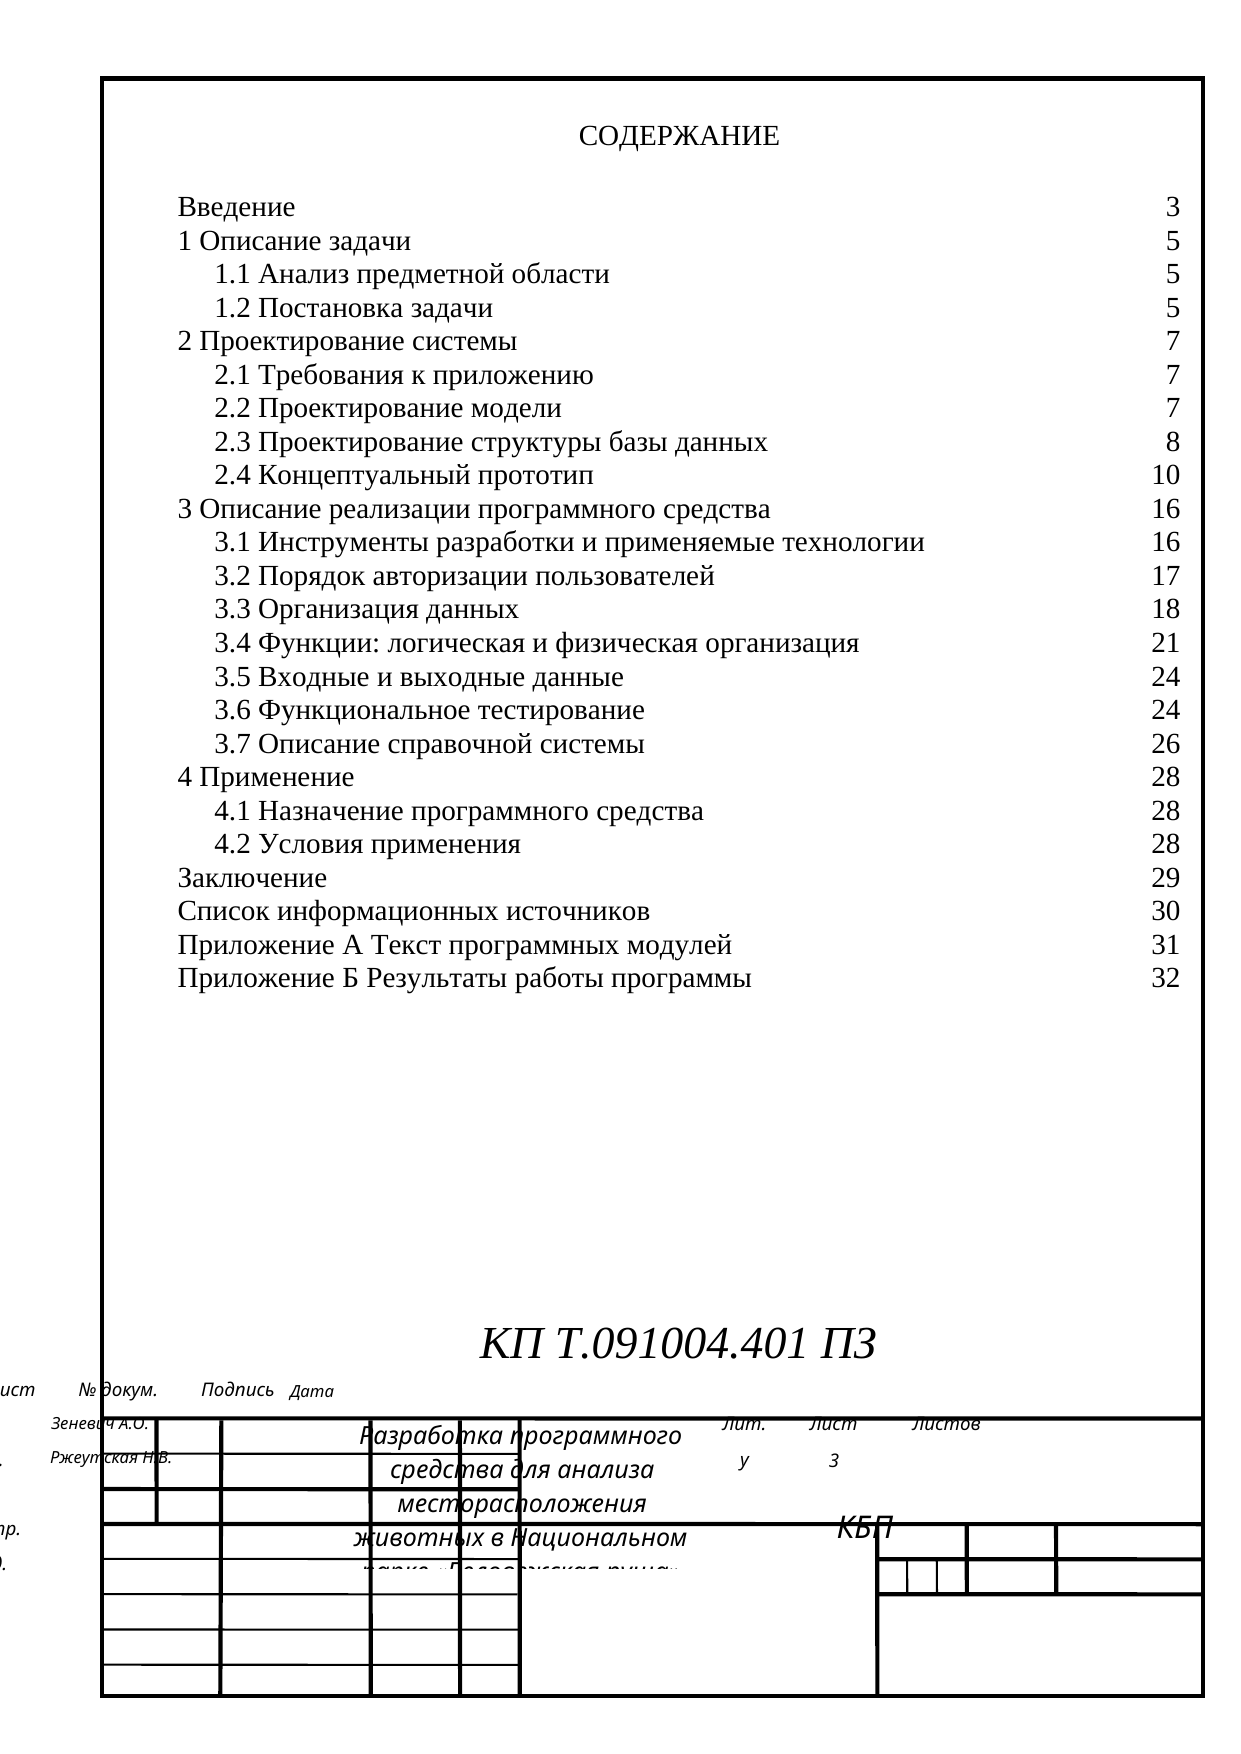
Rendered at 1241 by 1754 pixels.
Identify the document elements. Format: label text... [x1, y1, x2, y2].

text 4 Применение 28 [177, 759, 1181, 793]
text Список информационных источников 30 [177, 893, 1181, 927]
text 2.3 Проектирование структуры базы данных 8 [177, 424, 1181, 457]
text Приложение А Текст программных модулей 31 [177, 927, 1181, 961]
text 4.2 Условия применения 28 [177, 826, 1181, 860]
text 3 Описание реализации программного средства 16 [177, 491, 1181, 524]
text 2 Проектирование системы 7 [177, 323, 1181, 357]
text 3.3 Организация данных 18 [177, 592, 1181, 625]
text 1.2 Постановка задачи 5 [177, 290, 1181, 323]
text Введение 3 [177, 189, 1181, 223]
text 4.1 Назначение программного средства 28 [177, 793, 1181, 826]
text 2.2 Проектирование модели 7 [177, 390, 1181, 424]
text 1 Описание задачи 5 [177, 223, 1181, 256]
text Приложение Б Результаты работы программы 32 [177, 961, 1181, 994]
text 3.5 Входные и выходные данные 24 [177, 659, 1181, 692]
text 3.7 Описание справочной системы 26 [177, 726, 1181, 759]
text 3.6 Функциональное тестирование 24 [177, 692, 1181, 726]
text 2.4 Концептуальный прототип 10 [177, 457, 1181, 491]
text 3.4 Функции: логическая и физическая организация 21 [177, 625, 1181, 659]
text 3.1 Инструменты разработки и применяемые технологии 16 [177, 524, 1181, 558]
text 2.1 Требования к приложению 7 [177, 357, 1181, 390]
text 3.2 Порядок авторизации пользователей 17 [177, 558, 1181, 592]
text 1.1 Анализ предметной области 5 [177, 256, 1181, 290]
text Заключение 29 [177, 860, 1181, 893]
text СОДЕРЖАНИЕ [177, 118, 1181, 152]
